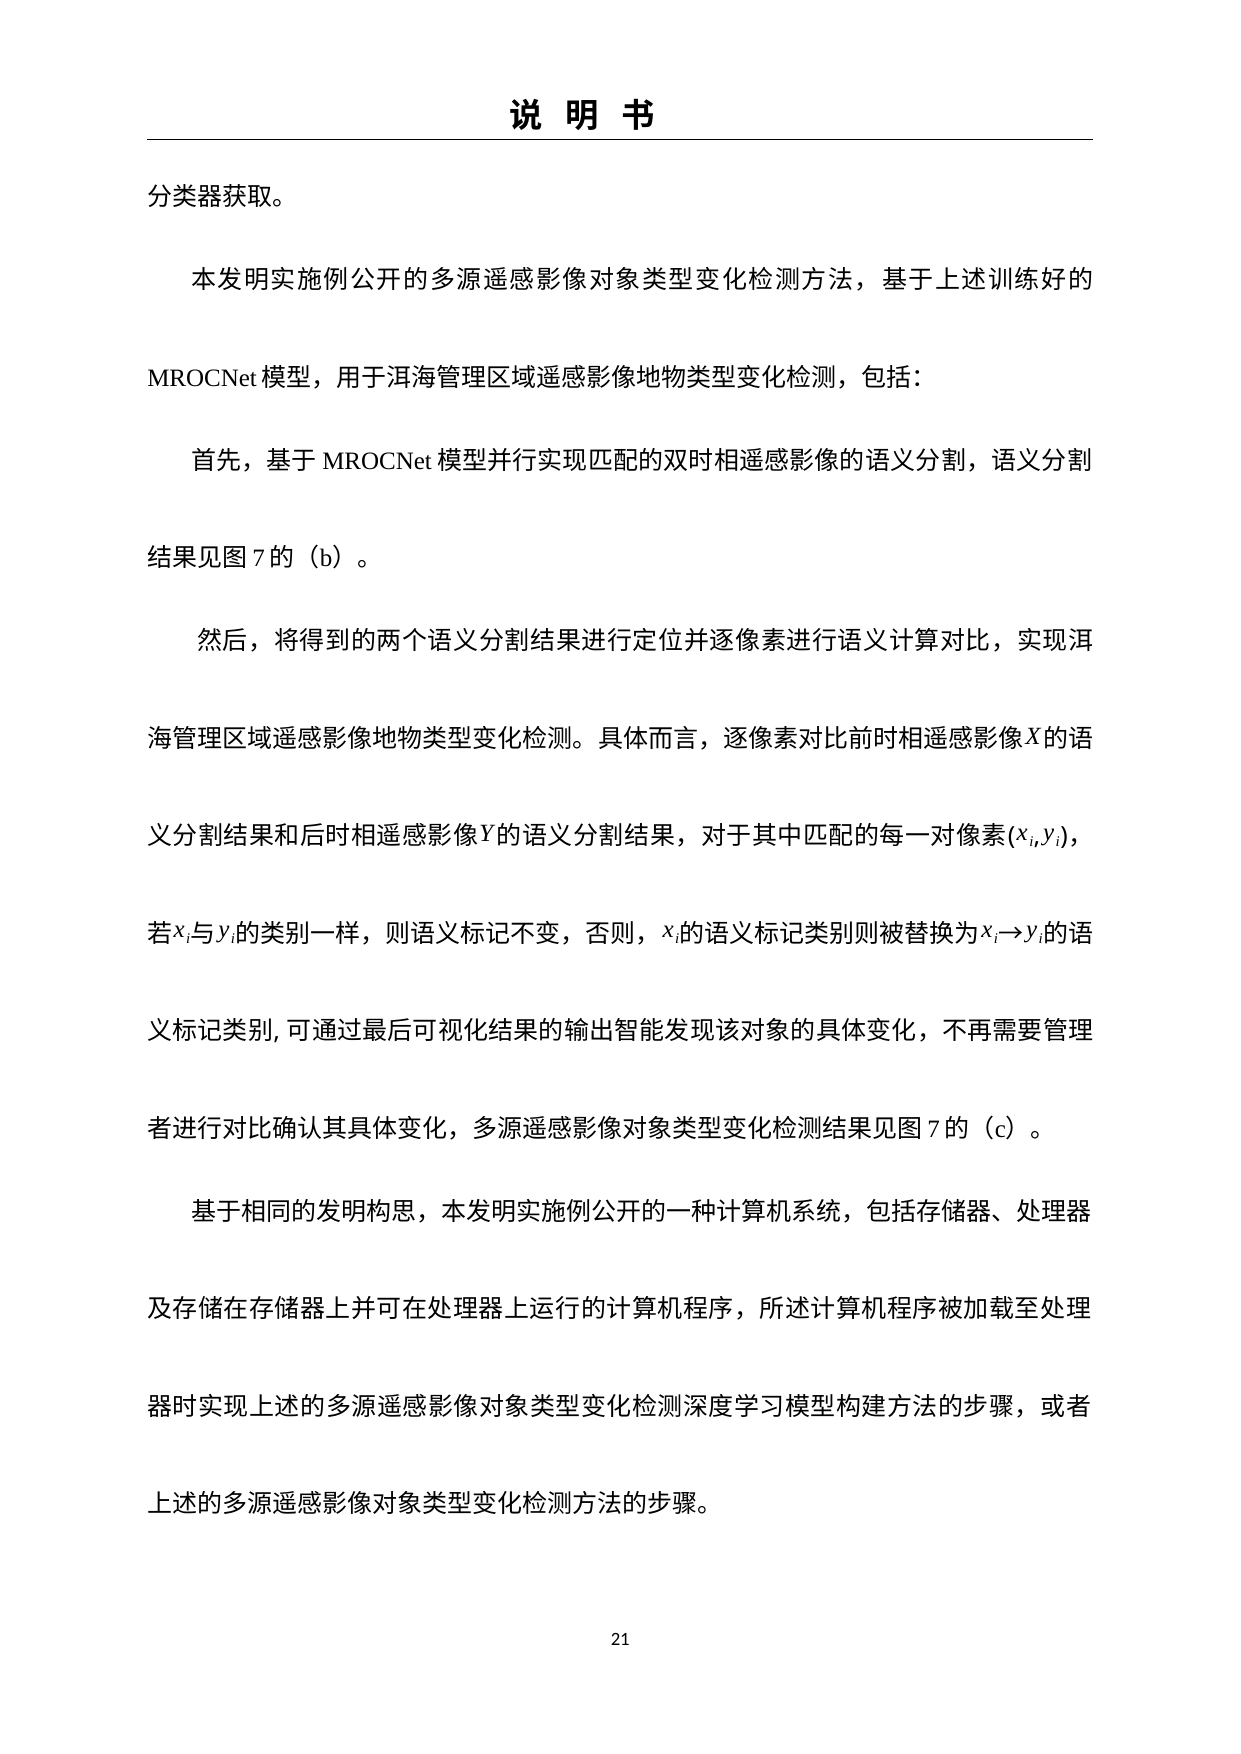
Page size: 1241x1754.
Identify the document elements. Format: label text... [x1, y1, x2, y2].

text 首先，基于MROCNet模型并行实现匹配的双时相遥感影像的语义分割，语义分割结果见图7的（b）。 [147, 426, 1093, 588]
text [147, 162, 1093, 227]
text 本发明实施例公开的多源遥感影像对象类型变化检测方法，基于上述训练好的MROCNet模型，用于洱海管理区域遥感影像地物类型变化检测，包括： [147, 245, 1093, 408]
text 然后，将得到的两个语义分割结果进行定位并逐像素进行语义计算对比，实现洱海管理区域遥感影像地物类型变化检测。具体而言，逐像素对比前时相遥感影像的语义分割结果和后时相遥感影像的语义分割结果，对于其中匹配的每一对像素(,)，若与的类别一样，则语义标记不变，否则，的语义标记类别则被替换为→的语义标记类别, 可通过最后可视化结果的输出智能发现该对象的具体变化，不再需要管理者进行对比确认其具体变化，多源遥感影像对象类型变化检测结果见图7的（c）。 [147, 606, 1093, 1159]
text 基于相同的发明构思，本发明实施例公开的一种计算机系统，包括存储器、处理器及存储在存储器上并可在处理器上运行的计算机程序，所述计算机程序被加载至处理器时实现上述的多源遥感影像对象类型变化检测深度学习模型构建方法的步骤，或者上述的多源遥感影像对象类型变化检测方法的步骤。 [147, 1177, 1093, 1534]
